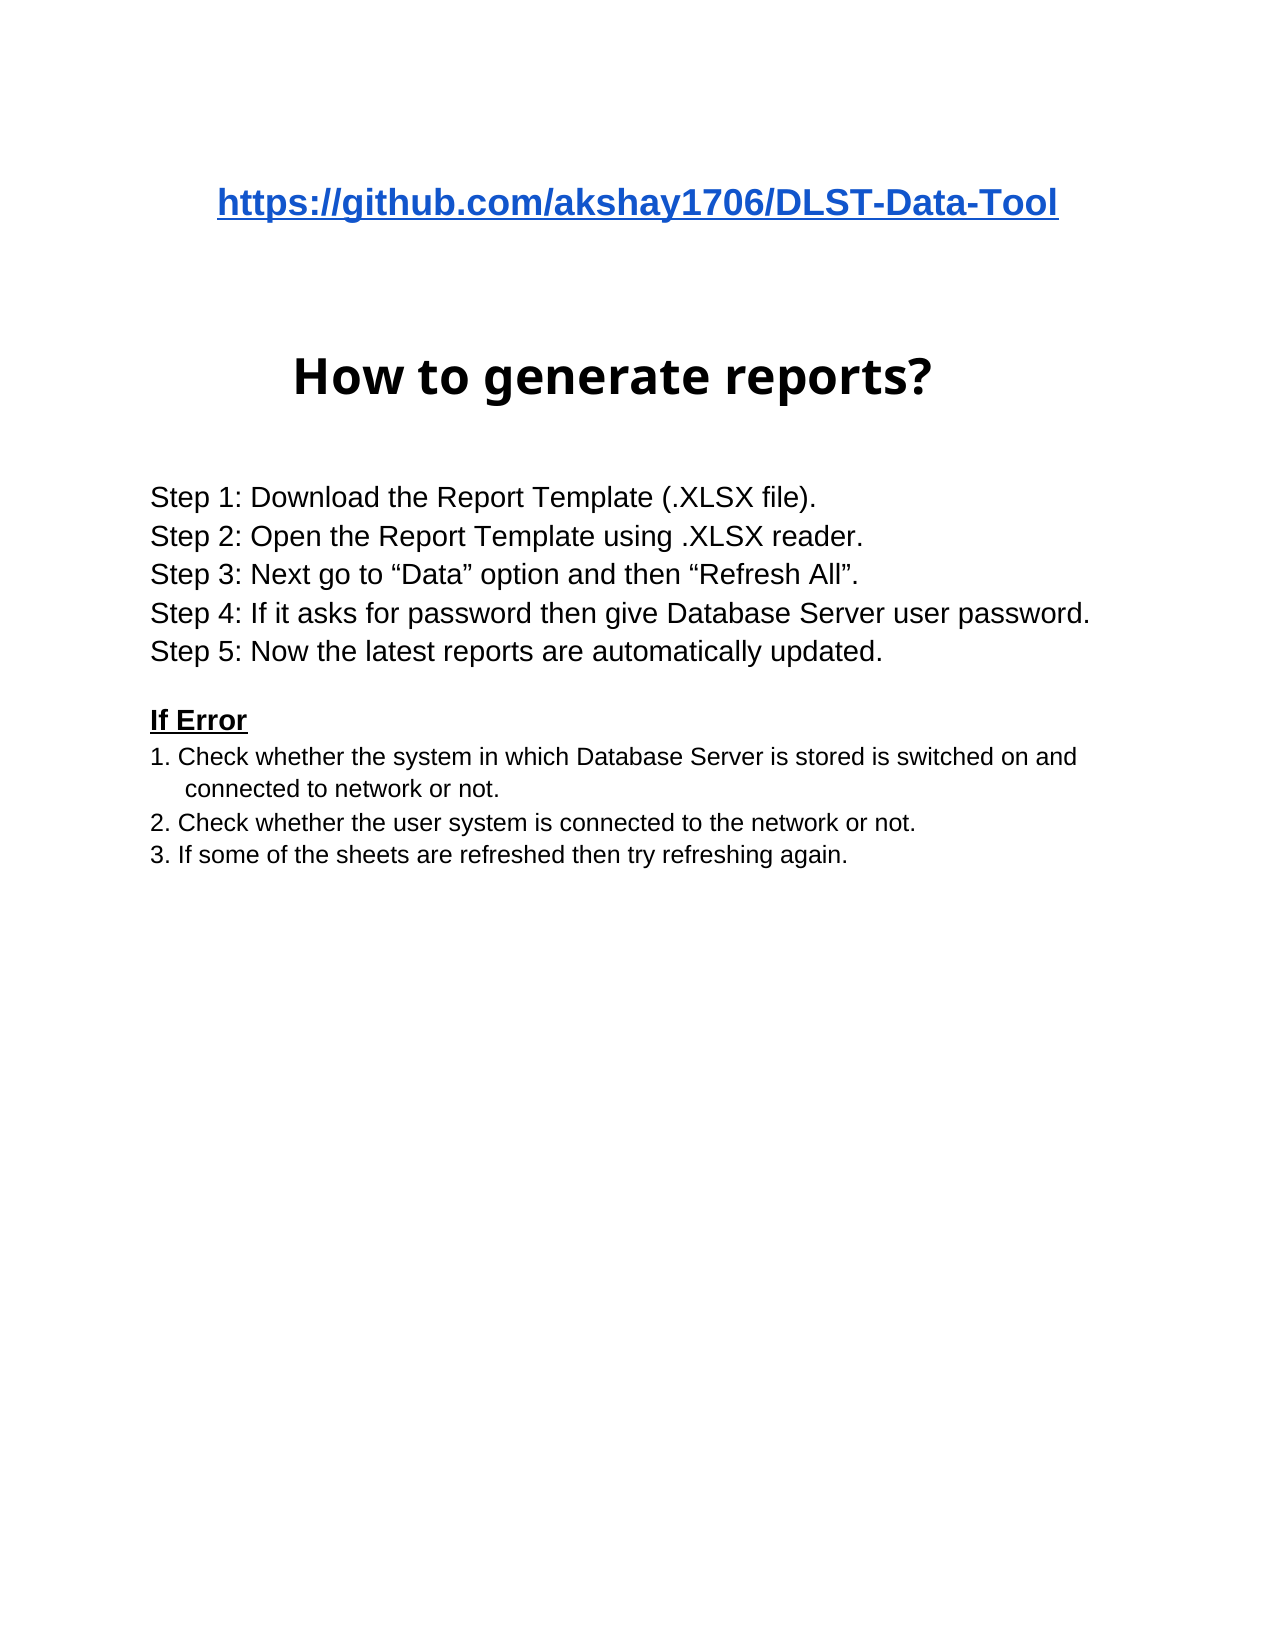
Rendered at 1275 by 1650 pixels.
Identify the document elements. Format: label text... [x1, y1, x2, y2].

subtitle How to generate reports? [150, 341, 1125, 409]
text Step 2: Open the Report Template using .XLSX reader. [150, 518, 1125, 552]
text connected to network or not. [150, 774, 1125, 803]
text If Error [150, 703, 1125, 736]
text Step 3: Next go to “Data” option and then “Refresh All”. [150, 557, 1125, 591]
text Step 4: If it asks for password then give Database Server user password. [150, 596, 1125, 629]
text 2. Check whether the user system is connected to the network or not. [150, 807, 1125, 836]
text Step 1: Download the Report Template (.XLSX file). [150, 480, 1125, 513]
text Step 5: Now the latest reports are automatically updated. [150, 634, 1125, 668]
text 1. Check whether the system in which Database Server is stored is switched on and [150, 741, 1125, 770]
text 3. If some of the sheets are refreshed then try refreshing again. [150, 841, 1125, 869]
text https://github.com/akshay1706/DLST-Data-Tool [150, 180, 1125, 223]
